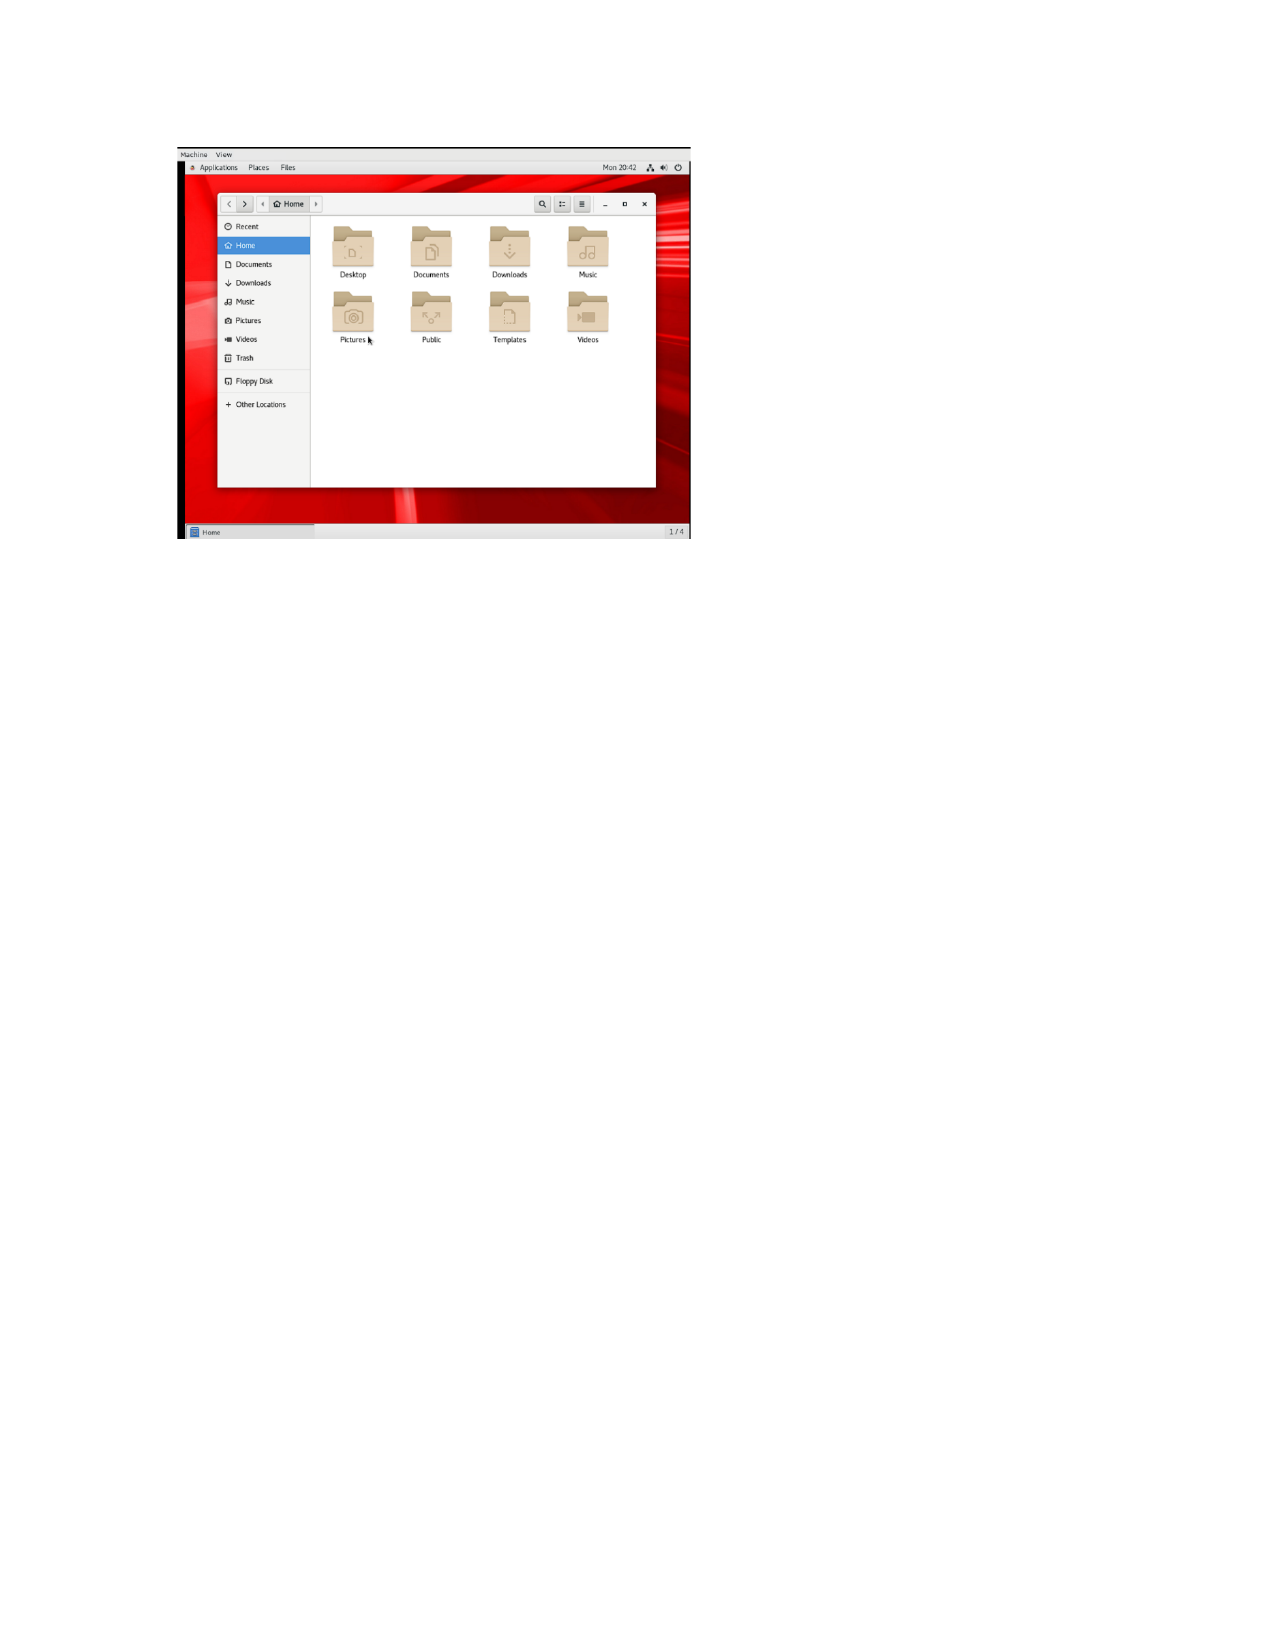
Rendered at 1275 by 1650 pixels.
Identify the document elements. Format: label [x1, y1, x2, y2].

picture [177, 147, 691, 539]
